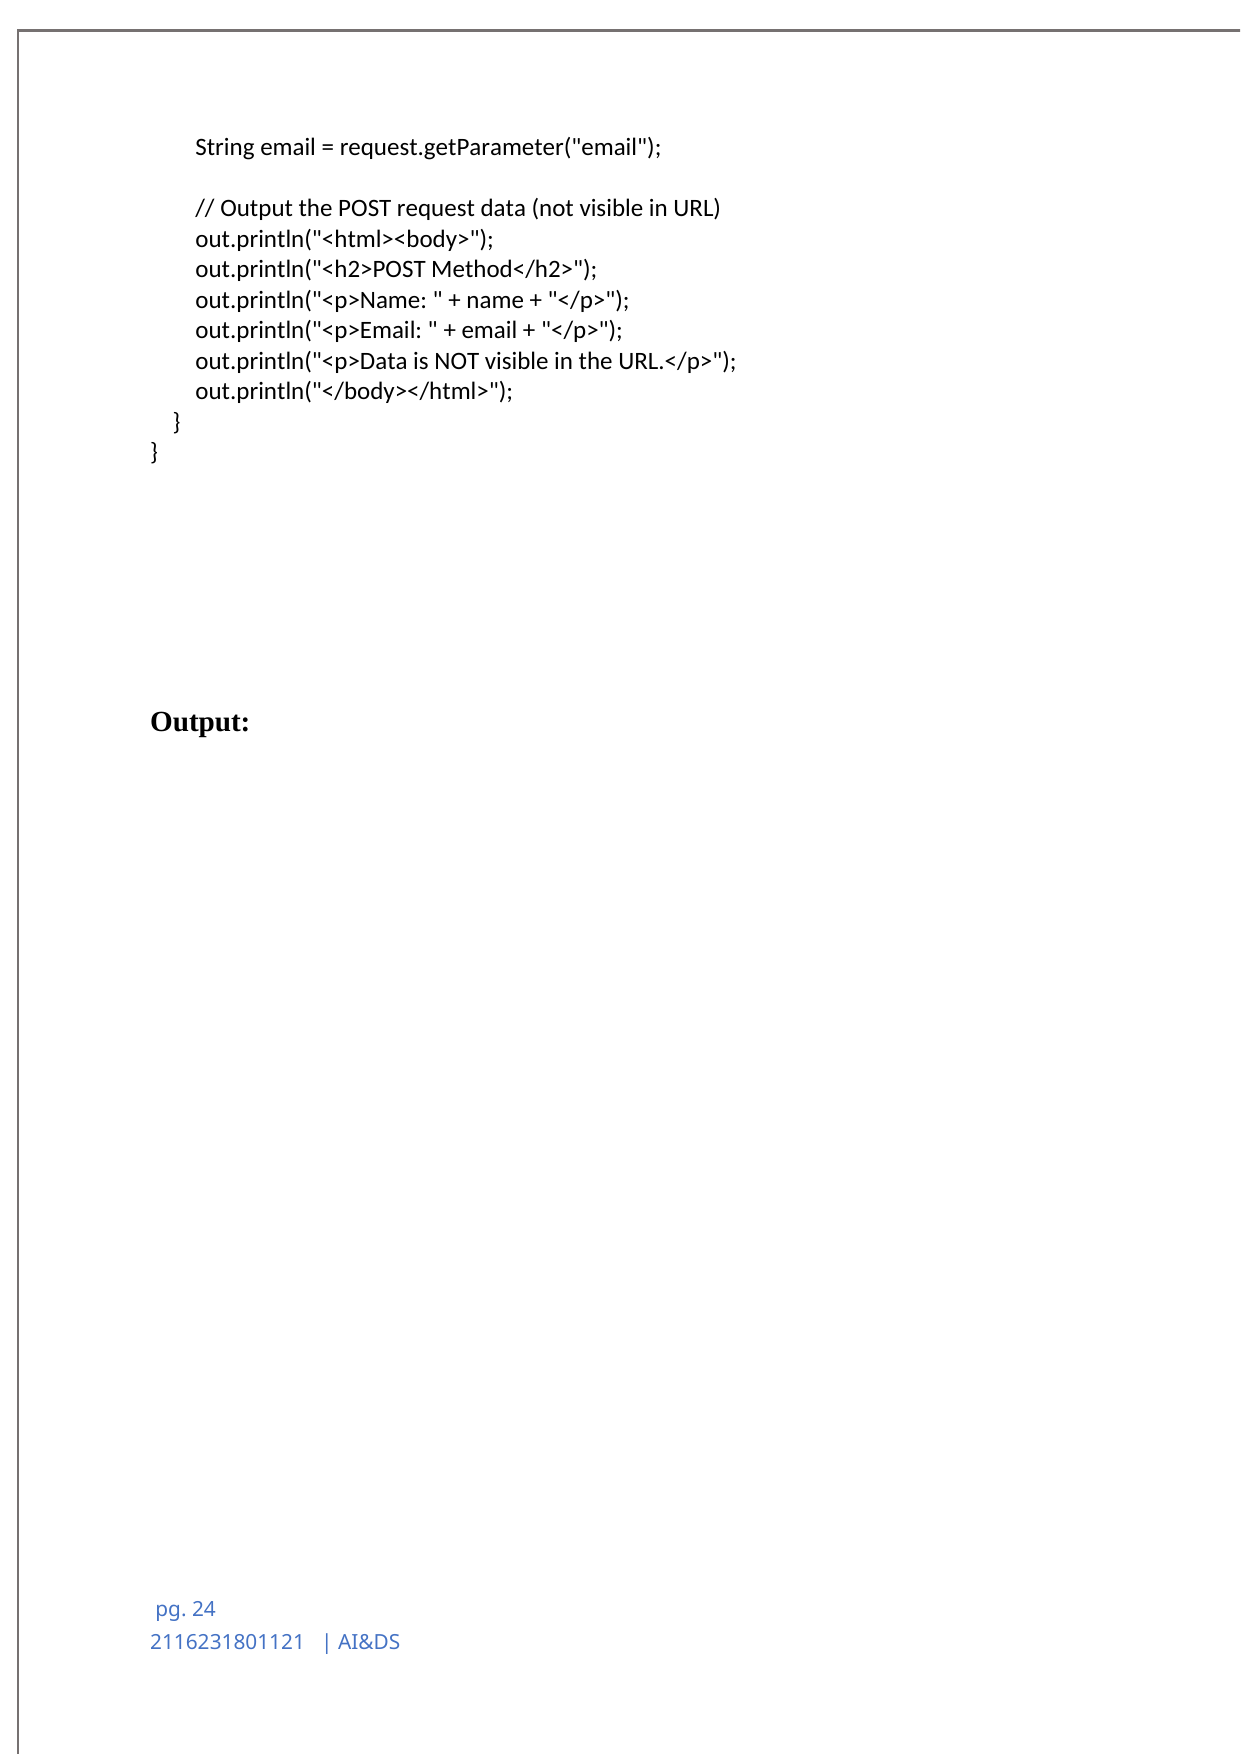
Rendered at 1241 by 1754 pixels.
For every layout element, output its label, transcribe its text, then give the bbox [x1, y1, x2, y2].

text out.println("<p>Data is NOT visible in the URL.</p>"); [150, 345, 1090, 375]
text String email = request.getParameter("email"); [150, 131, 1090, 162]
text out.println("<html><body>"); [150, 223, 1090, 253]
text out.println("<p>Email: " + email + "</p>"); [150, 314, 1090, 345]
text } [150, 406, 1090, 436]
text // Output the POST request data (not visible in URL) [150, 192, 1090, 223]
text } [150, 436, 1090, 467]
text out.println("<h2>POST Method</h2>"); [150, 253, 1090, 284]
text out.println("<p>Name: " + name + "</p>"); [150, 284, 1090, 314]
text out.println("</body></html>"); [150, 375, 1090, 406]
text Output: [150, 704, 1090, 738]
